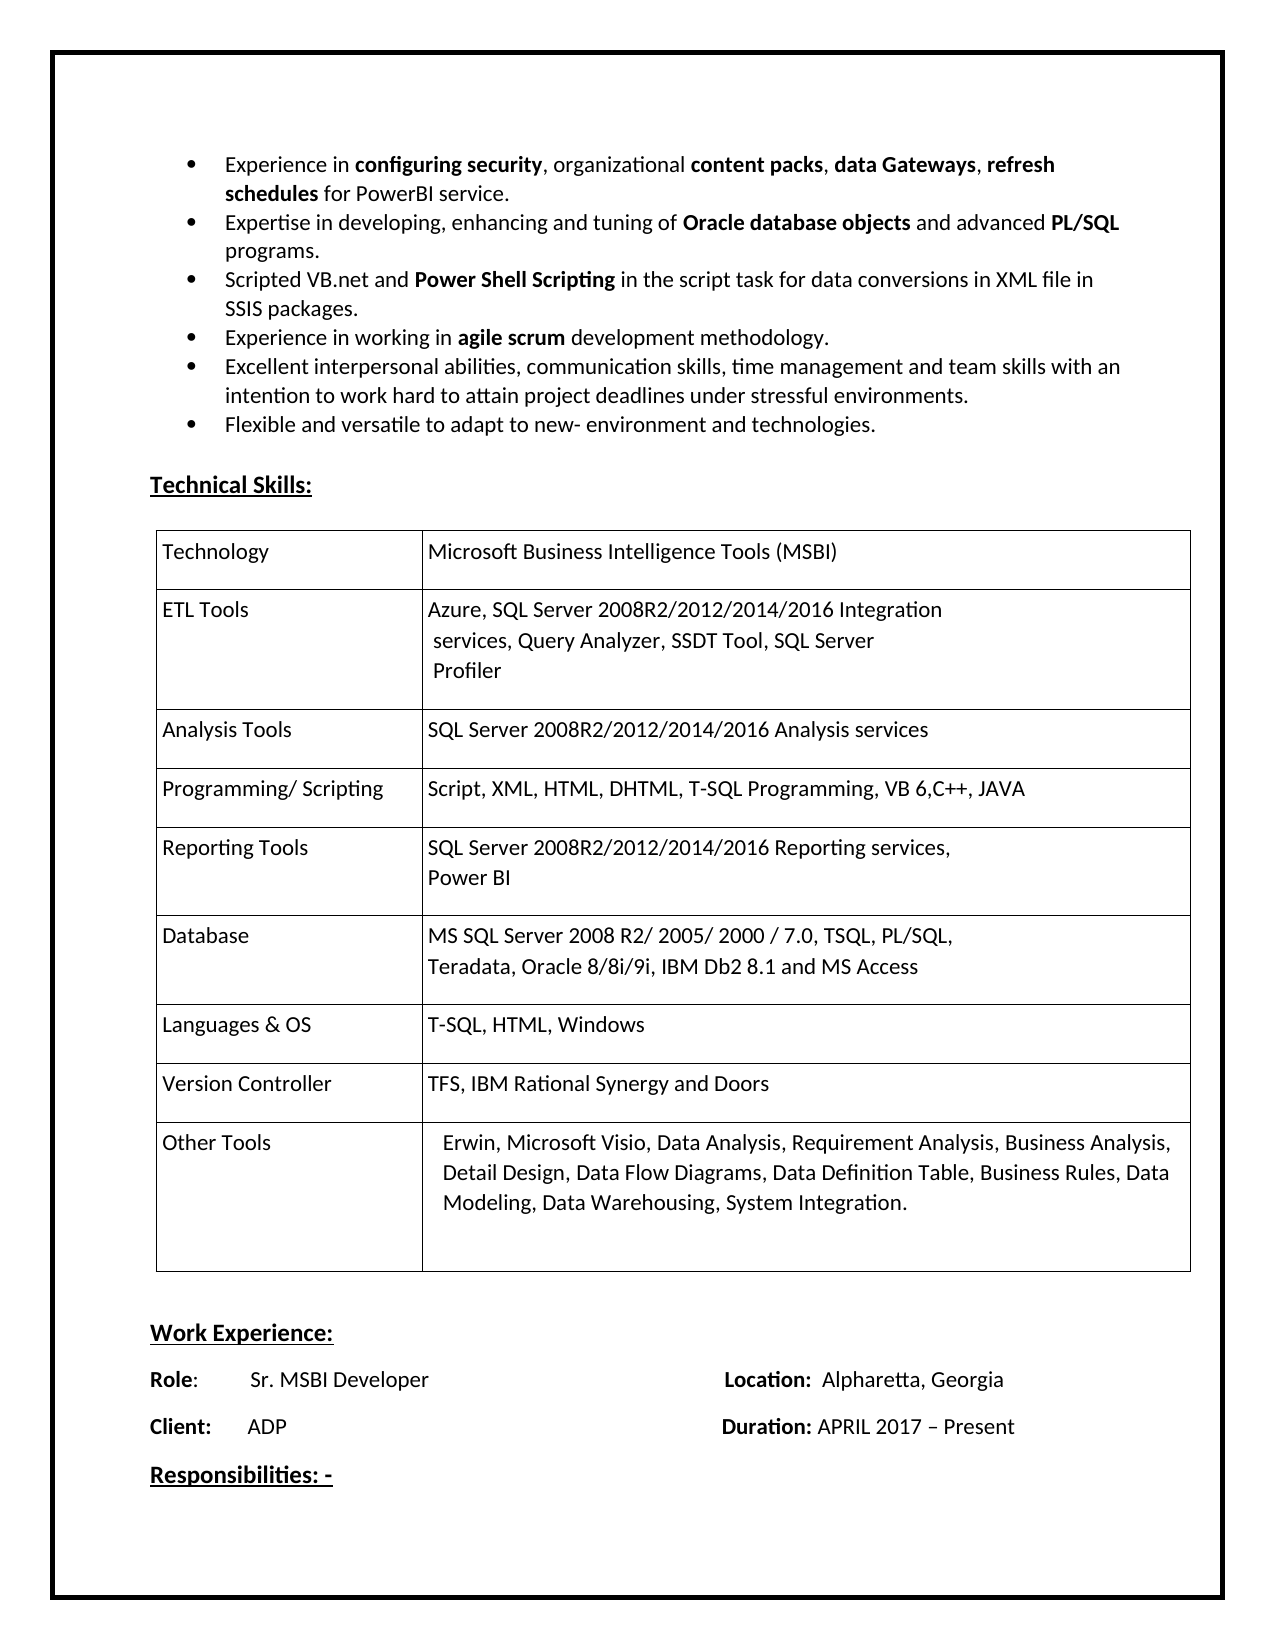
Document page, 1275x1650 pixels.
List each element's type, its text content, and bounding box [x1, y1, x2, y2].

table_cell T-SQL, HTML, Windows [423, 1005, 1190, 1063]
text Role: Sr. MSBI Developer Location: Alpharetta, Georgia [150, 1366, 1125, 1394]
table_header Microsoft Business Intelligence Tools (MSBI) [423, 531, 1190, 589]
table_cell Reporting Tools [157, 828, 422, 915]
table_cell SQL Server 2008R2/2012/2014/2016 Reporting services, Power BI [423, 828, 1190, 915]
list Excellent interpersonal abilities, communication skills, time management and team skills with an intention to work hard to attain project deadlines under stressful environments. [187, 352, 1125, 409]
text Client: ADP Duration: APRIL 2017 – Present [150, 1412, 1125, 1441]
table_cell Analysis Tools [157, 710, 422, 768]
table_header Technology [157, 531, 422, 589]
list Scripted VB.net and Power Shell Scripting in the script task for data conversions in XML file in SSIS packages. [187, 265, 1125, 322]
table_cell Azure, SQL Server 2008R2/2012/2014/2016 Integration services, Query Analyzer, SSDT Tool, SQL Server Profiler [423, 590, 1190, 708]
table_cell Languages & OS [157, 1005, 422, 1063]
list Expertise in developing, enhancing and tuning of Oracle database objects and advanced PL/SQL programs. [187, 208, 1125, 264]
table_cell Version Controller [157, 1064, 422, 1122]
text Technical Skills: [150, 469, 1125, 499]
table_cell ETL Tools [157, 590, 422, 708]
table_cell TFS, IBM Rational Synergy and Doors [423, 1064, 1190, 1122]
text Work Experience: [150, 1318, 1125, 1348]
text Responsibilities: - [150, 1459, 1125, 1490]
table_cell Other Tools [157, 1123, 422, 1271]
table_cell Programming/ Scripting [157, 769, 422, 826]
table_cell Script, XML, HTML, DHTML, T-SQL Programming, VB 6,C++, JAVA [423, 769, 1190, 826]
table_cell MS SQL Server 2008 R2/ 2005/ 2000 / 7.0, TSQL, PL/SQL, Teradata, Oracle 8/8i/9i, IBM Db2 8.1 and MS Access [423, 916, 1190, 1004]
table_cell Erwin, Microsoft Visio, Data Analysis, Requirement Analysis, Business Analysis, Detail Design, Data Flow Diagrams, Data Definition Table, Business Rules, Data Modeling, Data Warehousing, System Integration. [423, 1123, 1190, 1271]
table_cell SQL Server 2008R2/2012/2014/2016 Analysis services [423, 710, 1190, 768]
list Experience in configuring security, organizational content packs, data Gateways, refresh schedules for PowerBI service. [187, 150, 1125, 207]
list Flexible and versatile to adapt to new- environment and technologies. [187, 410, 1125, 438]
list Experience in working in agile scrum development methodology. [187, 323, 1125, 351]
table_cell Database [157, 916, 422, 1004]
